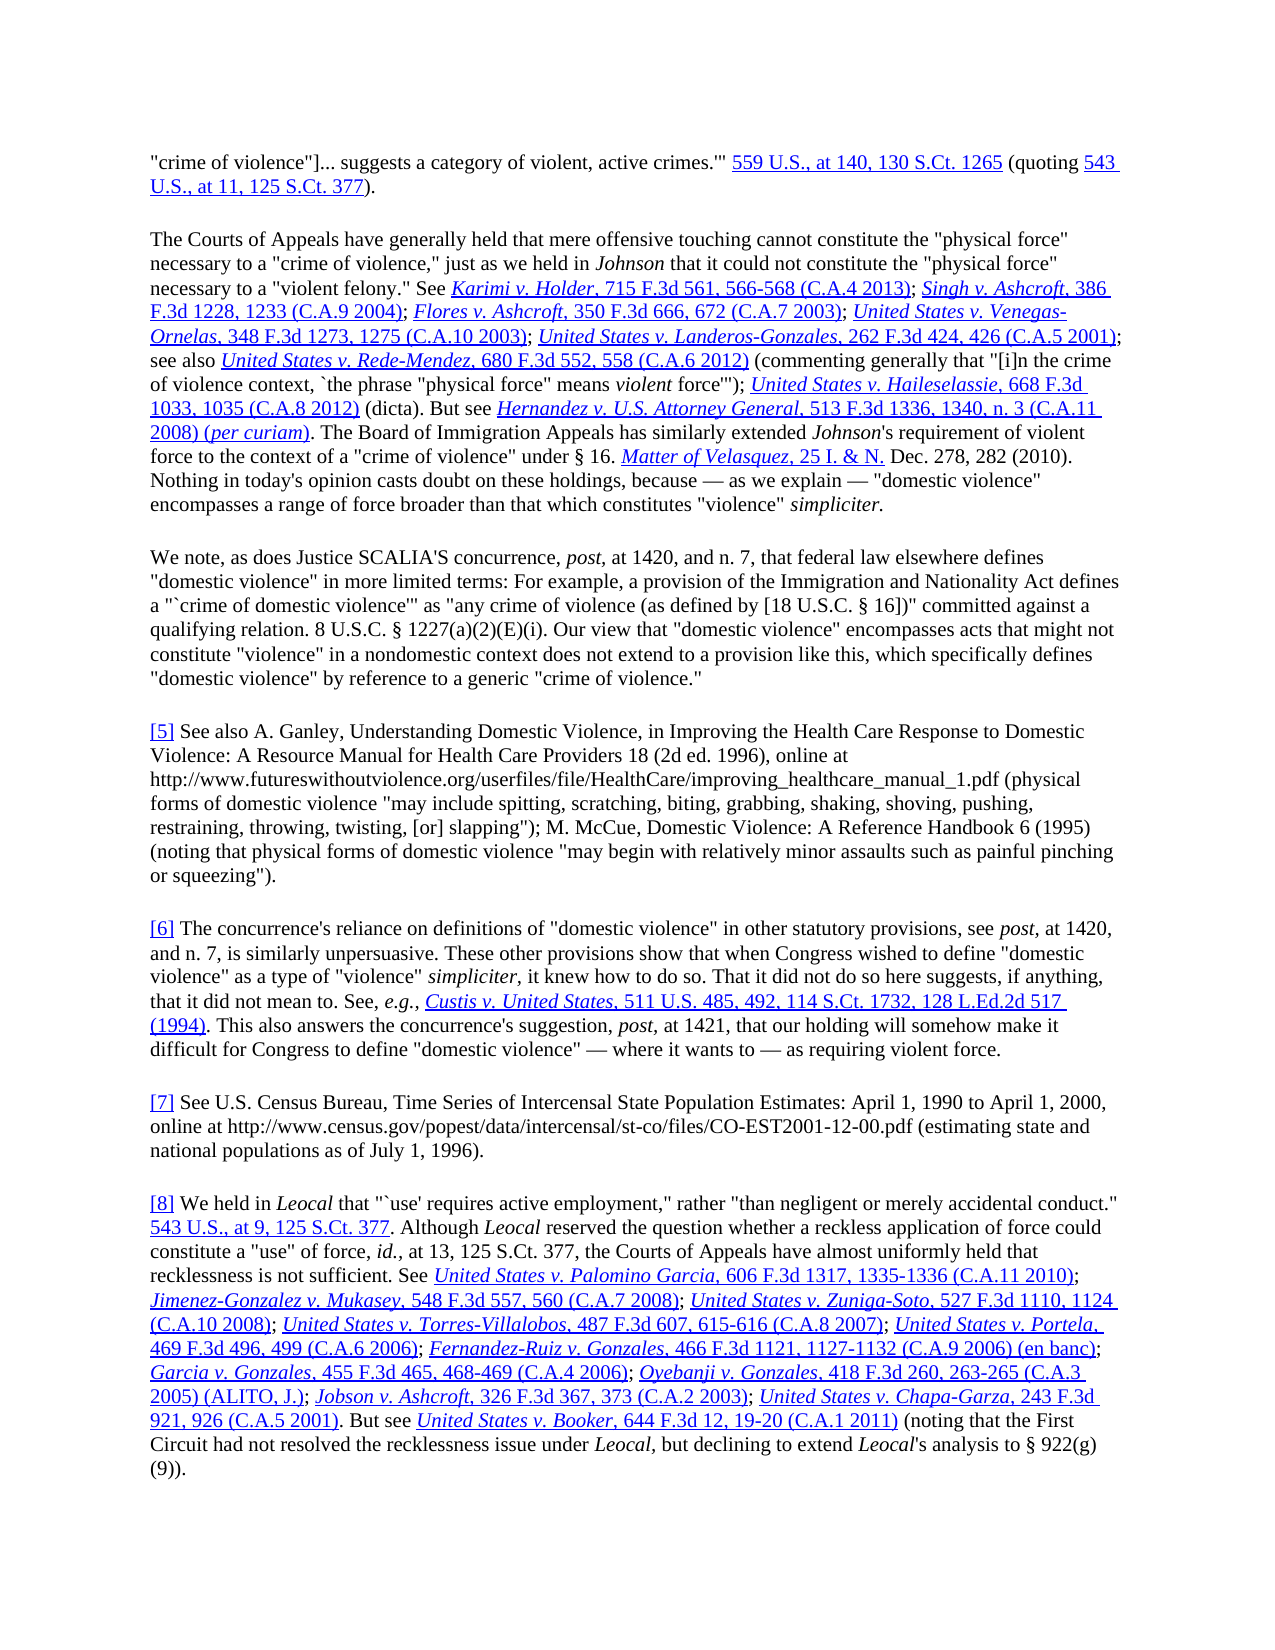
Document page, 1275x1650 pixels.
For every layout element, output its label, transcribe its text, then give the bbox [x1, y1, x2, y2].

text [6] The concurrence's reliance on definitions of "domestic violence" in other statutory provisions, see post, at 1420, and n. 7, is similarly unpersuasive. These other provisions show that when Congress wished to define "domestic violence" as a type of "violence" simpliciter, it knew how to do so. That it did not do so here suggests, if anything, that it did not mean to. See, e.g., Custis v. United States, 511 U.S. 485, 492, 114 S.Ct. 1732, 128 L.Ed.2d 517 (1994). This also answers the concurrence's suggestion, post, at 1421, that our holding will somehow make it difficult for Congress to define "domestic violence" — where it wants to — as requiring violent force. [150, 916, 1125, 1061]
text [150, 150, 1125, 198]
text [5] See also A. Ganley, Understanding Domestic Violence, in Improving the Health Care Response to Domestic Violence: A Resource Manual for Health Care Providers 18 (2d ed. 1996), online at http://www.futureswithoutviolence.org/userfiles/file/HealthCare/improving_healthcare_manual_1.pdf (physical forms of domestic violence "may include spitting, scratching, biting, grabbing, shaking, shoving, pushing, restraining, throwing, twisting, [or] slapping"); M. McCue, Domestic Violence: A Reference Handbook 6 (1995) (noting that physical forms of domestic violence "may begin with relatively minor assaults such as painful pinching or squeezing"). [150, 719, 1125, 887]
text The Courts of Appeals have generally held that mere offensive touching cannot constitute the "physical force" necessary to a "crime of violence," just as we held in Johnson that it could not constitute the "physical force" necessary to a "violent felony." See Karimi v. Holder, 715 F.3d 561, 566-568 (C.A.4 2013); Singh v. Ashcroft, 386 F.3d 1228, 1233 (C.A.9 2004); Flores v. Ashcroft, 350 F.3d 666, 672 (C.A.7 2003); United States v. Venegas-Ornelas, 348 F.3d 1273, 1275 (C.A.10 2003); United States v. Landeros-Gonzales, 262 F.3d 424, 426 (C.A.5 2001); see also United States v. Rede-Mendez, 680 F.3d 552, 558 (C.A.6 2012) (commenting generally that "[i]n the crime of violence context, `the phrase "physical force" means violent force'"); United States v. Haileselassie, 668 F.3d 1033, 1035 (C.A.8 2012) (dicta). But see Hernandez v. U.S. Attorney General, 513 F.3d 1336, 1340, n. 3 (C.A.11 2008) (per curiam). The Board of Immigration Appeals has similarly extended Johnson's requirement of violent force to the context of a "crime of violence" under § 16. Matter of Velasquez, 25 I. & N. Dec. 278, 282 (2010). Nothing in today's opinion casts doubt on these holdings, because — as we explain — "domestic violence" encompasses a range of force broader than that which constitutes "violence" simpliciter. [150, 227, 1125, 516]
text [7] See U.S. Census Bureau, Time Series of Intercensal State Population Estimates: April 1, 1990 to April 1, 2000, online at http://www.census.gov/popest/data/intercensal/st-co/files/CO-EST2001-12-00.pdf (estimating state and national populations as of July 1, 1996). [150, 1090, 1125, 1162]
text [8] We held in Leocal that "`use' requires active employment," rather "than negligent or merely accidental conduct." 543 U.S., at 9, 125 S.Ct. 377. Although Leocal reserved the question whether a reckless application of force could constitute a "use" of force, id., at 13, 125 S.Ct. 377, the Courts of Appeals have almost uniformly held that recklessness is not sufficient. See United States v. Palomino Garcia, 606 F.3d 1317, 1335-1336 (C.A.11 2010); Jimenez-Gonzalez v. Mukasey, 548 F.3d 557, 560 (C.A.7 2008); United States v. Zuniga-Soto, 527 F.3d 1110, 1124 (C.A.10 2008); United States v. Torres-Villalobos, 487 F.3d 607, 615-616 (C.A.8 2007); United States v. Portela, 469 F.3d 496, 499 (C.A.6 2006); Fernandez-Ruiz v. Gonzales, 466 F.3d 1121, 1127-1132 (C.A.9 2006) (en banc); Garcia v. Gonzales, 455 F.3d 465, 468-469 (C.A.4 2006); Oyebanji v. Gonzales, 418 F.3d 260, 263-265 (C.A.3 2005) (ALITO, J.); Jobson v. Ashcroft, 326 F.3d 367, 373 (C.A.2 2003); United States v. Chapa-Garza, 243 F.3d 921, 926 (C.A.5 2001). But see United States v. Booker, 644 F.3d 12, 19-20 (C.A.1 2011) (noting that the First Circuit had not resolved the recklessness issue under Leocal, but declining to extend Leocal's analysis to § 922(g)(9)). [150, 1191, 1125, 1480]
text We note, as does Justice SCALIA'S concurrence, post, at 1420, and n. 7, that federal law elsewhere defines "domestic violence" in more limited terms: For example, a provision of the Immigration and Nationality Act defines a "`crime of domestic violence'" as "any crime of violence (as defined by [18 U.S.C. § 16])" committed against a qualifying relation. 8 U.S.C. § 1227(a)(2)(E)(i). Our view that "domestic violence" encompasses acts that might not constitute "violence" in a nondomestic context does not extend to a provision like this, which specifically defines "domestic violence" by reference to a generic "crime of violence." [150, 545, 1125, 689]
